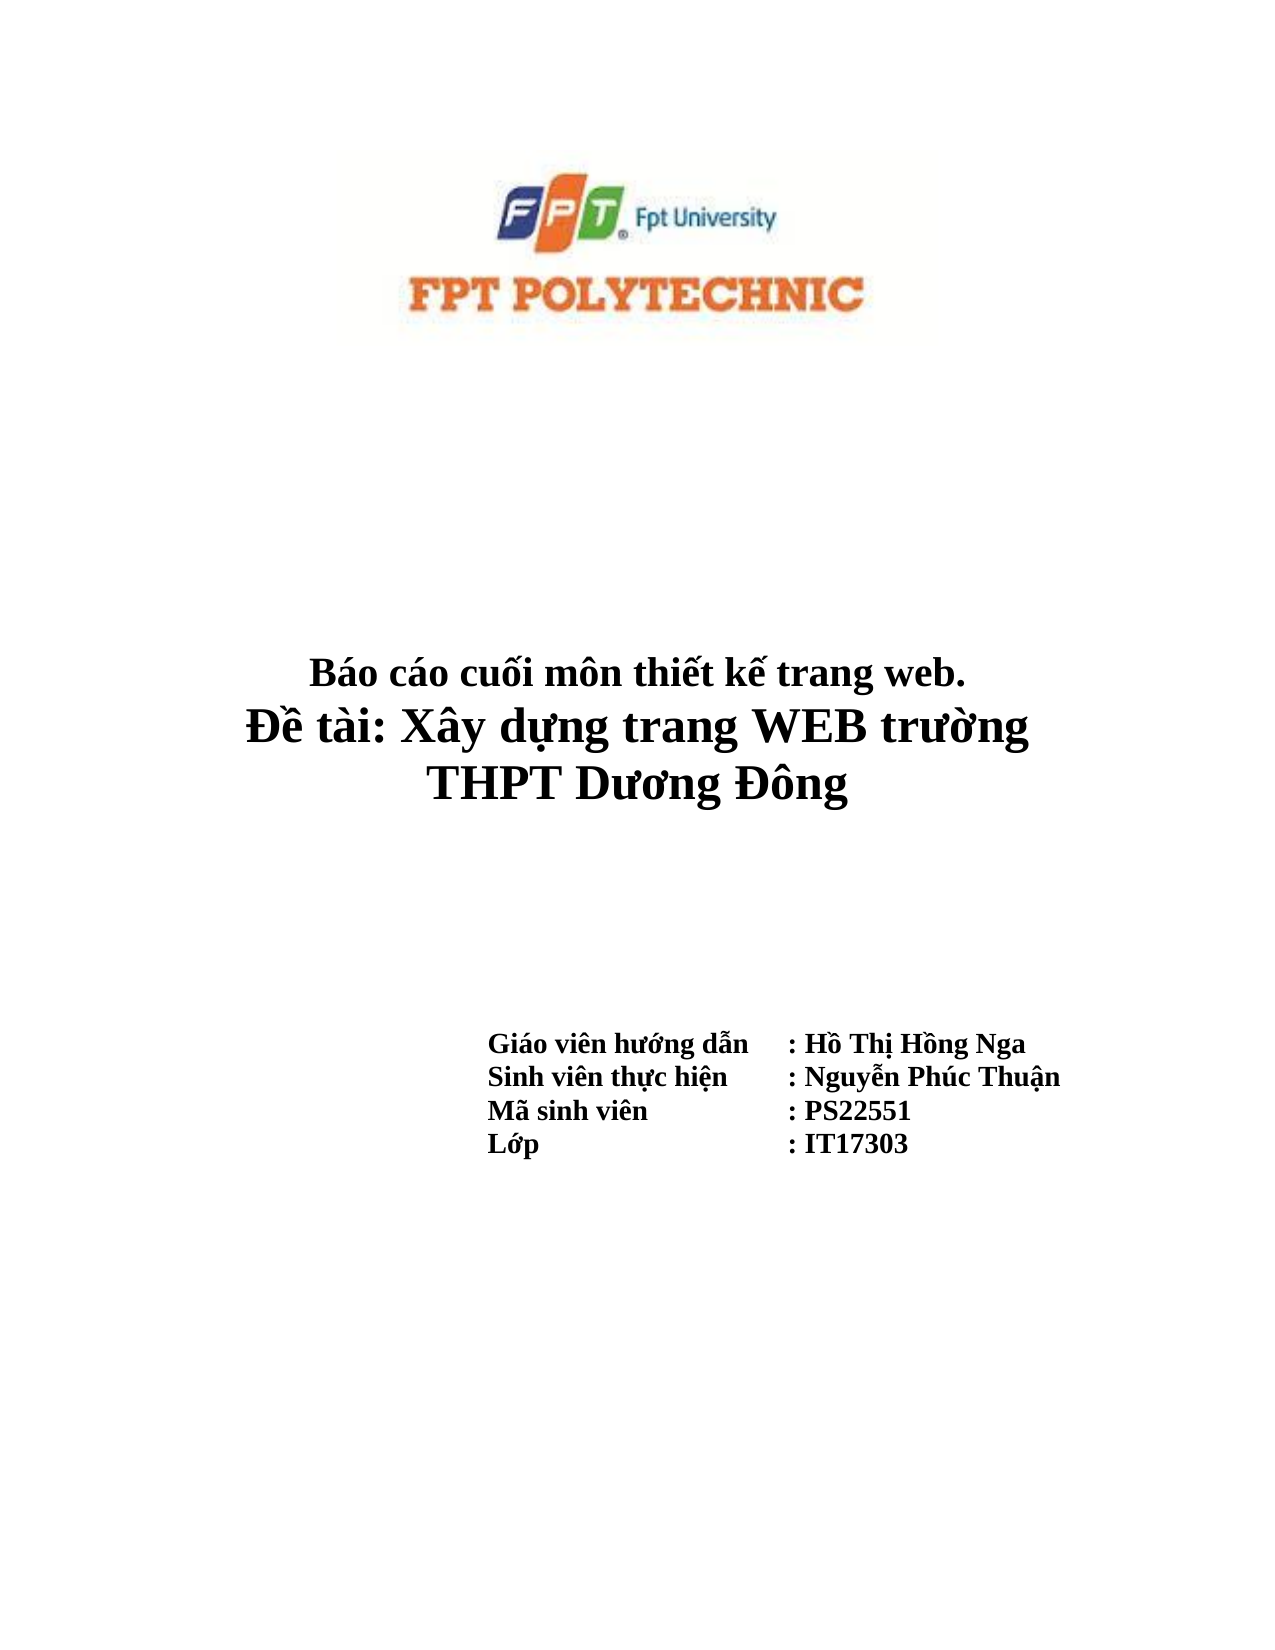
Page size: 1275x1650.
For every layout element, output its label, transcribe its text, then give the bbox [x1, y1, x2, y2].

text Báo cáo cuối môn thiết kế trang web. [187, 647, 1087, 695]
text Lớp : IT17303 [187, 1127, 1087, 1160]
text Đề tài: Xây dựng trang WEB trường THPT Dương Đông [187, 695, 1087, 810]
text Giáo viên hướng dẫn : Hồ Thị Hồng Nga [187, 1026, 1087, 1059]
text Mã sinh viên : PS22551 [412, 1093, 1087, 1127]
picture [336, 150, 939, 346]
text Sinh viên thực hiện : Nguyễn Phúc Thuận [187, 1059, 1087, 1093]
